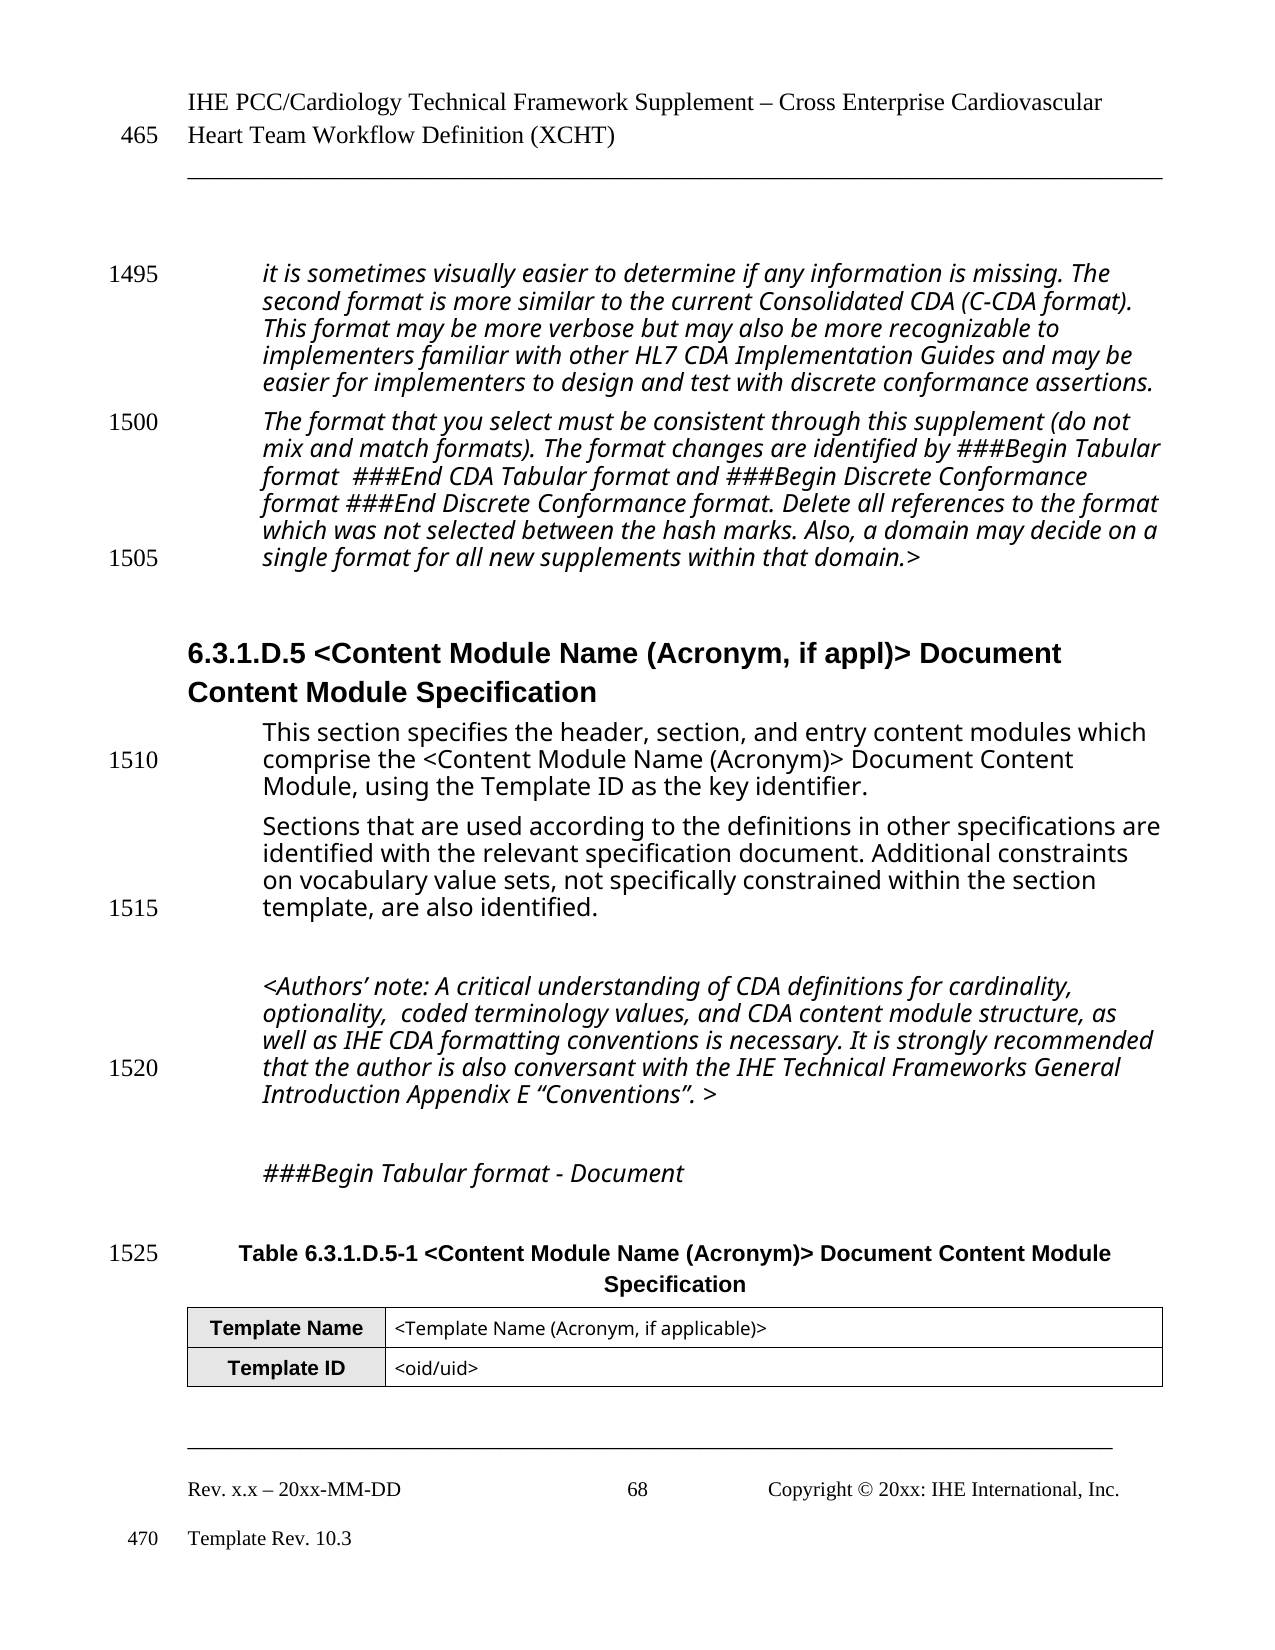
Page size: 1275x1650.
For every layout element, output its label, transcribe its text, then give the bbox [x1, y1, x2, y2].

table_cell Template ID [188, 1348, 385, 1386]
text The format that you select must be consistent through this supplement (do not mix and match formats). The format changes are identified by ###Begin Tabular format ###End CDA Tabular format and ###Begin Discrete Conformance format ###End Discrete Conformance format. Delete all references to the format which was not selected between the hash marks. Also, a domain may decide on a single format for all new supplements within that domain.> [262, 409, 1162, 572]
text <Authors’ note: A critical understanding of CDA definitions for cardinality, optionality, coded terminology values, and CDA content module structure, as well as IHE CDA formatting conventions is necessary. It is strongly recommended that the author is also conversant with the IHE Technical Frameworks General Introduction Appendix E “Conventions”. > [262, 974, 1162, 1109]
text This section specifies the header, section, and entry content modules which comprise the <Content Module Name (Acronym)> Document Content Module, using the Template ID as the key identifier. [262, 719, 1162, 801]
text Sections that are used according to the definitions in other specifications are identified with the relevant specification document. Additional constraints on vocabulary value sets, not specifically constrained within the section template, are also identified. [262, 813, 1162, 922]
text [262, 261, 1162, 397]
table_cell <oid/uid> [386, 1348, 1162, 1386]
text ###Begin Tabular format - Document [262, 1161, 1162, 1188]
table_header <Template Name (Acronym, if applicable)> [386, 1308, 1162, 1347]
subtitle 6.3.1.D.5 <Content Module Name (Acronym, if appl)> Document Content Module Specification [187, 636, 1162, 708]
text Table 6.3.1.D.5-1 <Content Module Name (Acronym)> Document Content Module Specification [187, 1240, 1162, 1297]
table_header Template Name [188, 1308, 385, 1347]
